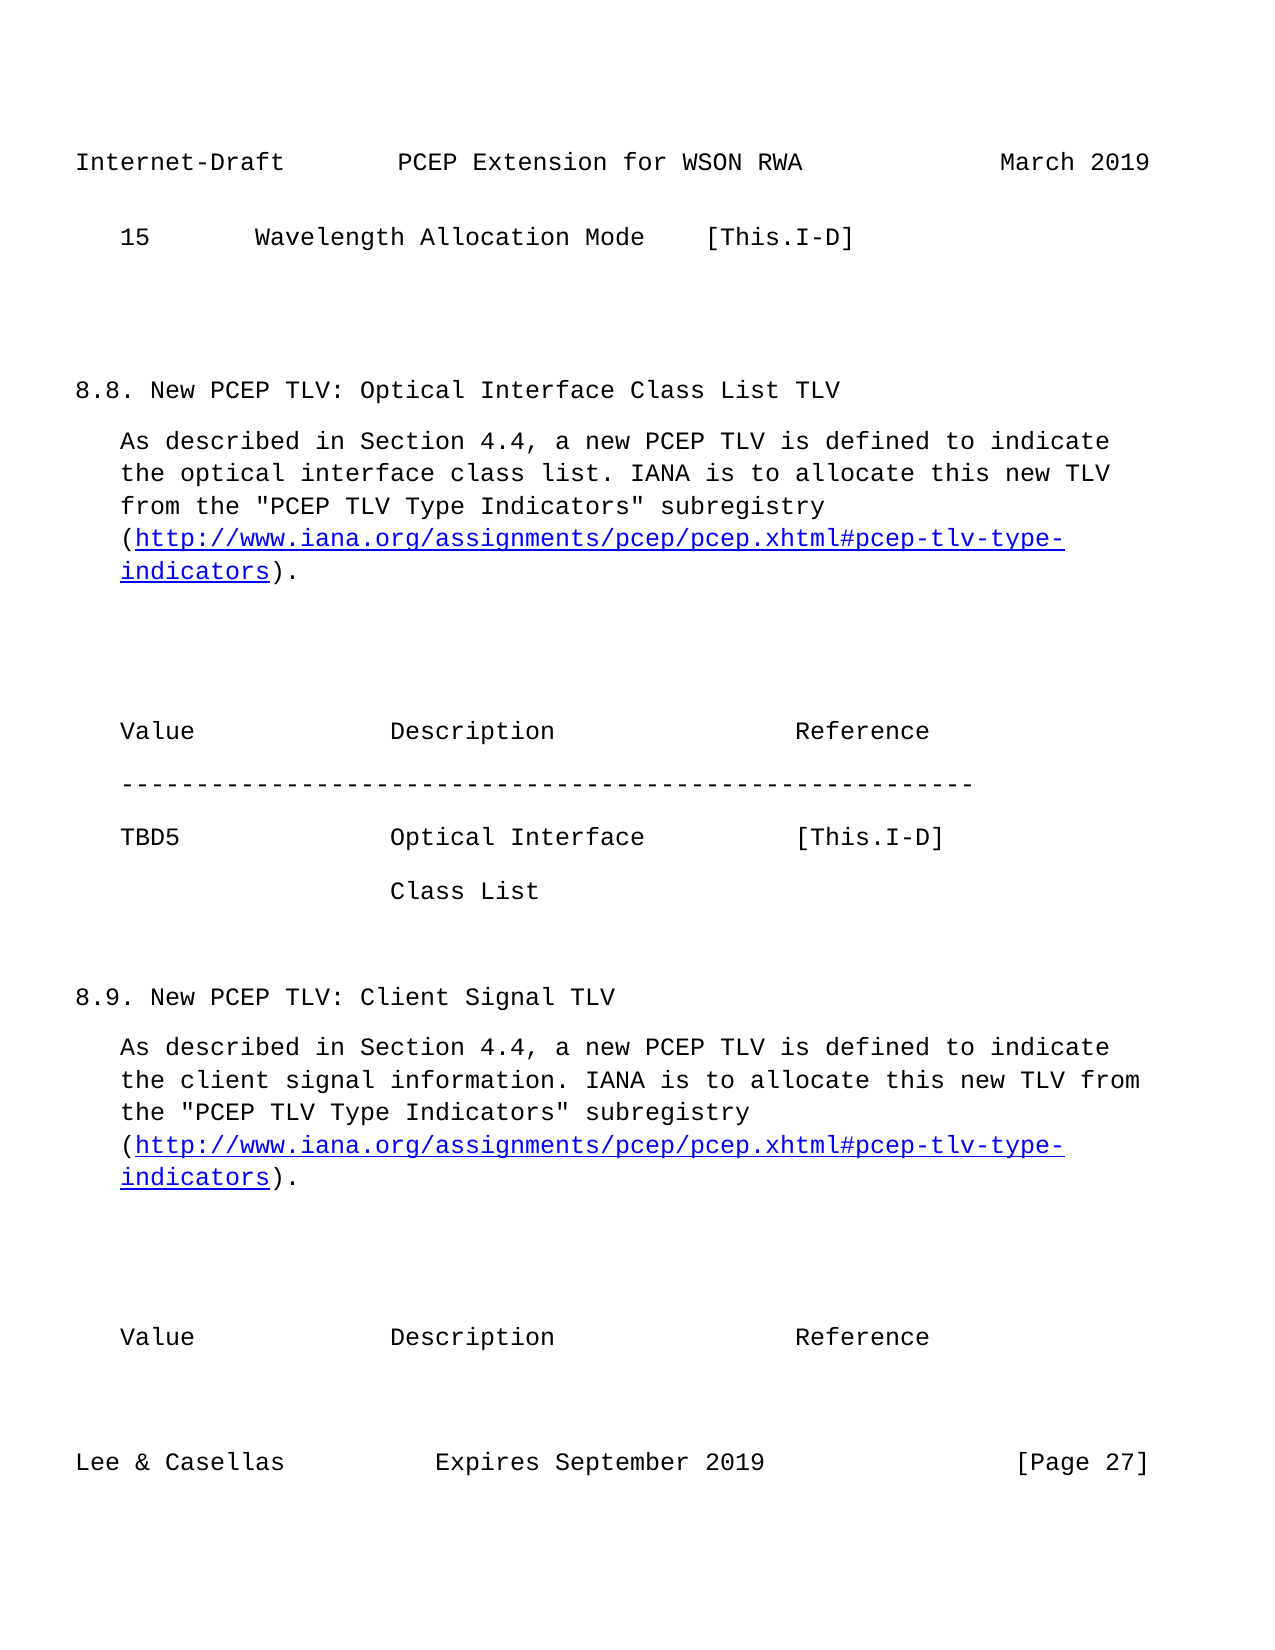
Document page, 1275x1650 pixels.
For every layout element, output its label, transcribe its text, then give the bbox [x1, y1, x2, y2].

subtitle New PCEP TLV: Optical Interface Class List TLV [75, 378, 1155, 403]
text Value Description Reference [120, 1325, 1155, 1353]
text TBD5 Optical Interface [This.I-D] [120, 825, 1155, 853]
text As described in Section 4.4, a new PCEP TLV is defined to indicate the client signal information. IANA is to allocate this new TLV from the "PCEP TLV Type Indicators" subregistry (http://www.iana.org/assignments/pcep/pcep.xhtml#pcep-tlv-type-indicators). [120, 1035, 1155, 1193]
text 15 Wavelength Allocation Mode [This.I-D] [120, 225, 1155, 250]
text --------------------------------------------------------- [120, 772, 1155, 800]
text As described in Section 4.4, a new PCEP TLV is defined to indicate the optical interface class list. IANA is to allocate this new TLV from the "PCEP TLV Type Indicators" subregistry (http://www.iana.org/assignments/pcep/pcep.xhtml#pcep-tlv-type-indicators). [120, 428, 1155, 587]
text Value Description Reference [120, 718, 1155, 747]
subtitle New PCEP TLV: Client Signal TLV [75, 985, 1155, 1010]
text Class List [120, 878, 1155, 907]
